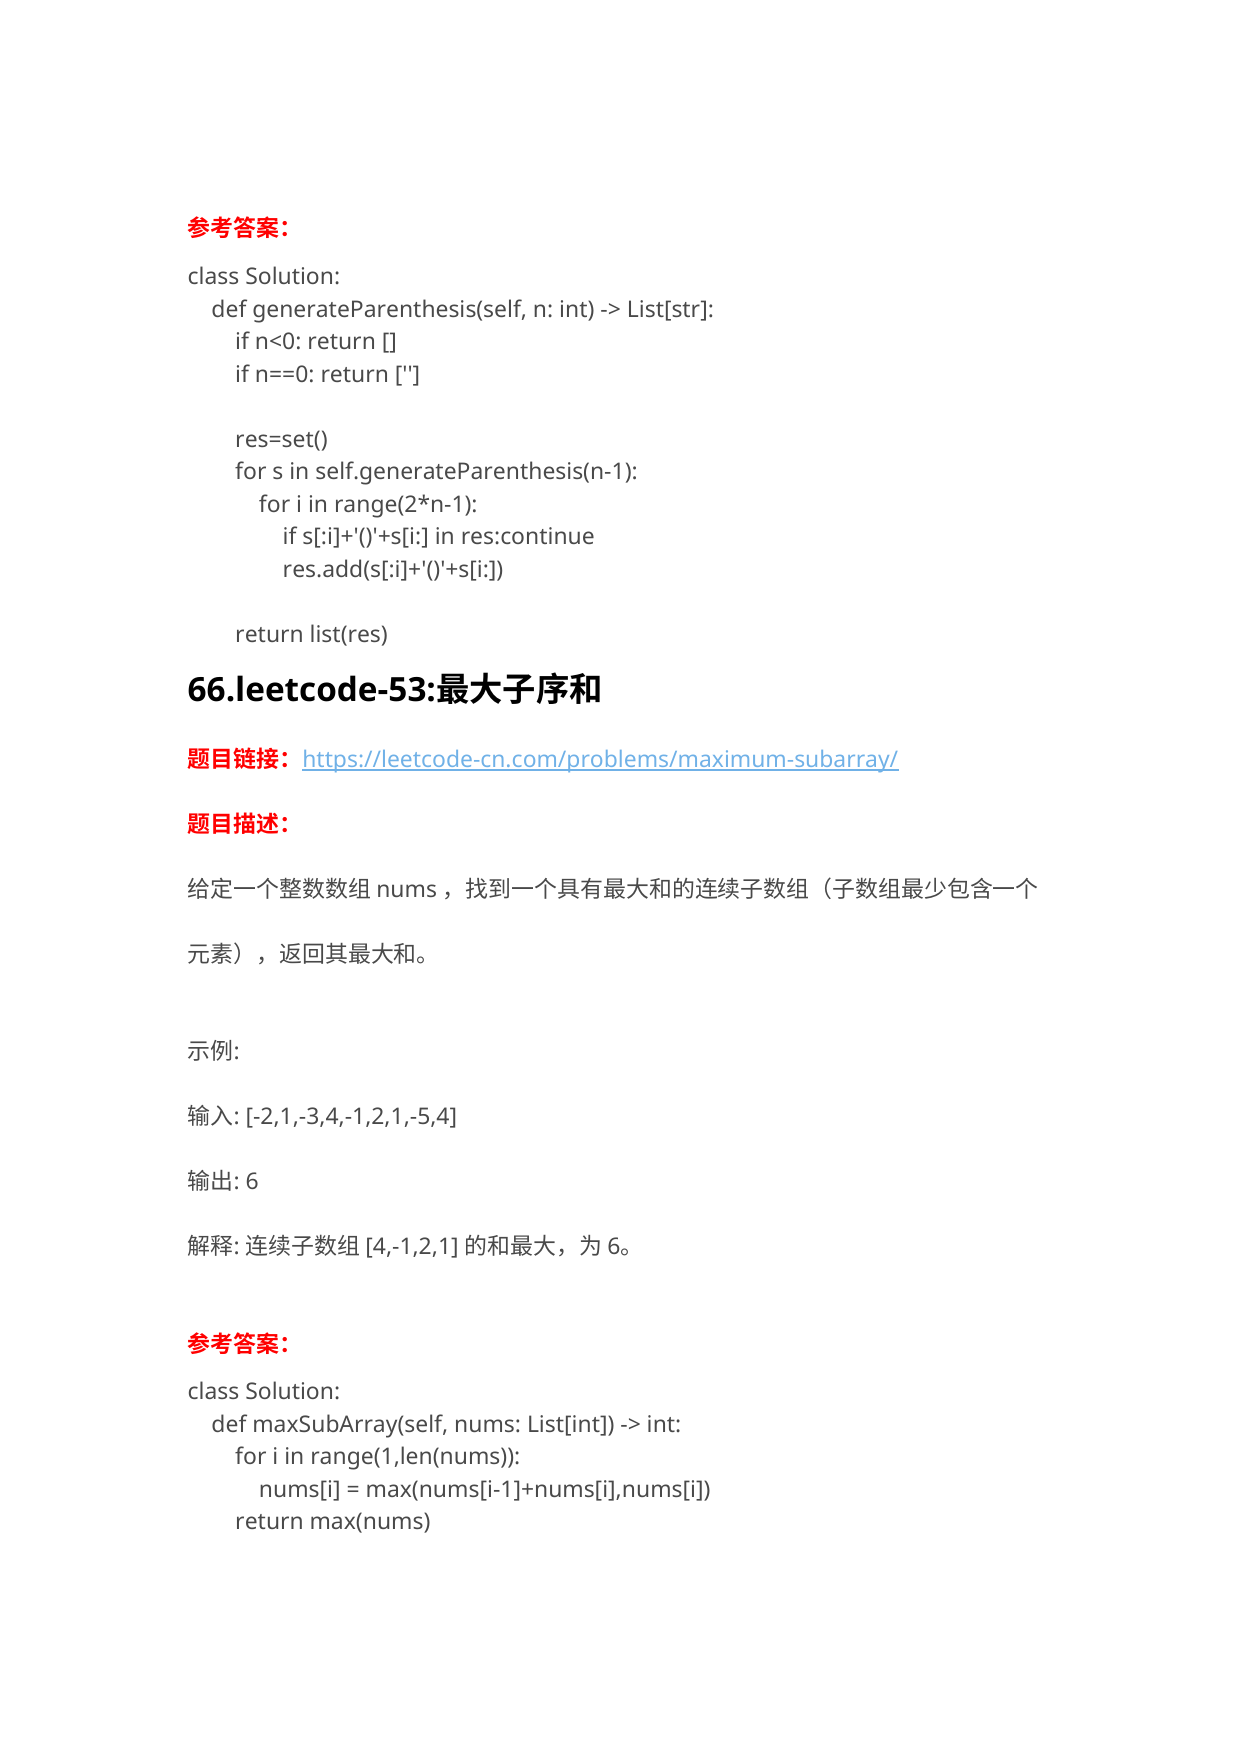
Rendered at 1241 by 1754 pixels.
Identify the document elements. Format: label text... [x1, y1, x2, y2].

text for s in self.generateParenthesis(n-1): [187, 454, 1053, 487]
text 输出: 6 [187, 1147, 1053, 1212]
subtitle 66.leetcode-53:最大子序和 [187, 654, 1053, 719]
text for i in range(2*n-1): [187, 487, 1053, 519]
text if s[:i]+'()'+s[i:] in res:continue [187, 519, 1053, 552]
text 参考答案： [187, 194, 1053, 259]
text 输入: [-2,1,-3,4,-1,2,1,-5,4] [187, 1082, 1053, 1147]
text def maxSubArray(self, nums: List[int]) -> int: [187, 1407, 1053, 1440]
text 题目链接：https://leetcode-cn.com/problems/maximum-subarray/ [187, 725, 1053, 790]
text 参考答案： [187, 1310, 1053, 1375]
text res=set() [187, 422, 1053, 454]
text if n<0: return [] [187, 324, 1053, 357]
text 题目描述： [187, 790, 1053, 855]
text def generateParenthesis(self, n: int) -> List[str]: [187, 292, 1053, 324]
text return max(nums) [187, 1505, 1053, 1537]
text 给定一个整数数组 nums ，找到一个具有最大和的连续子数组（子数组最少包含一个元素），返回其最大和。 [187, 855, 1053, 985]
text class Solution: [187, 259, 1053, 292]
text 解释: 连续子数组 [4,-1,2,1] 的和最大，为 6。 [187, 1212, 1053, 1277]
text class Solution: [187, 1375, 1053, 1407]
text nums[i] = max(nums[i-1]+nums[i],nums[i]) [187, 1472, 1053, 1505]
text if n==0: return [''] [187, 357, 1053, 389]
text for i in range(1,len(nums)): [187, 1440, 1053, 1472]
text return list(res) [187, 617, 1053, 649]
text res.add(s[:i]+'()'+s[i:]) [187, 552, 1053, 584]
text 示例: [187, 1017, 1053, 1082]
